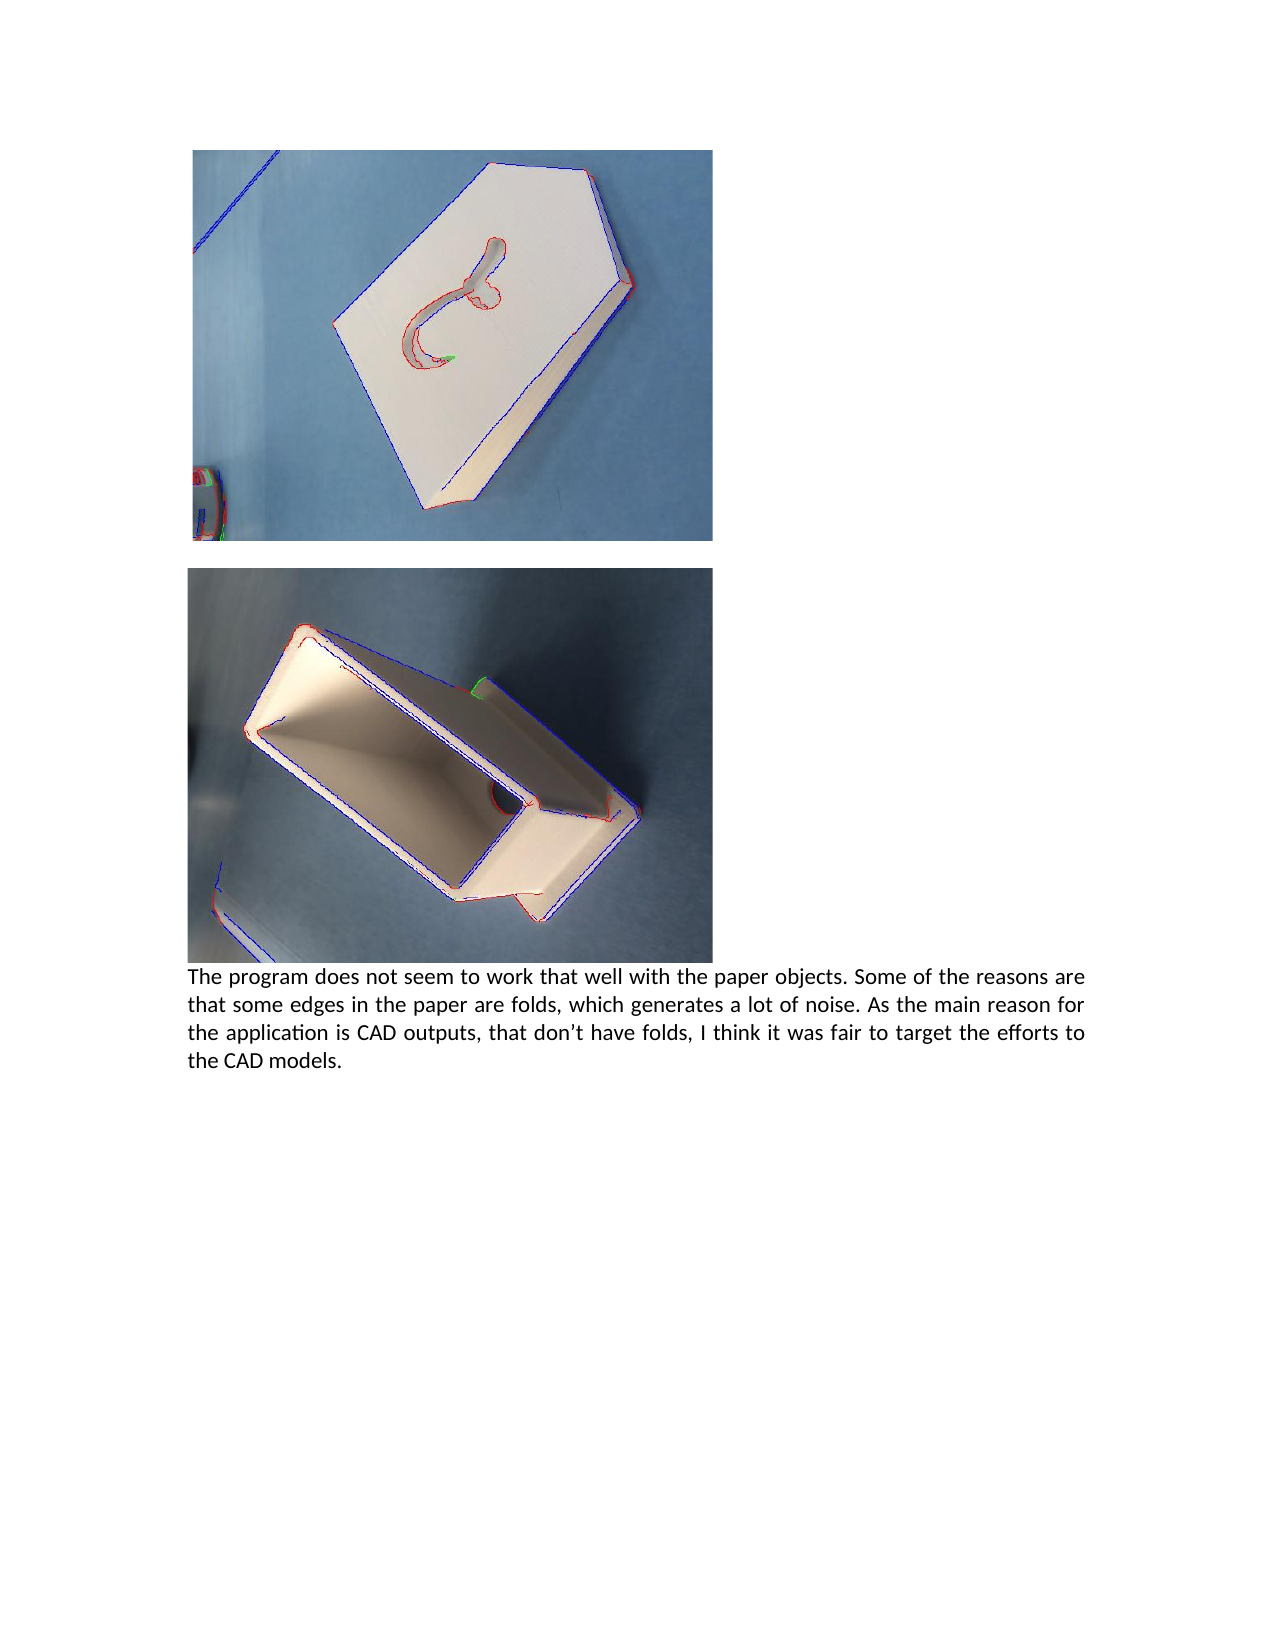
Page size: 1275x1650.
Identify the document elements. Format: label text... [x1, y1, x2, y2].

picture [187, 568, 713, 963]
picture [192, 150, 713, 541]
text The program does not seem to work that well with the paper objects. Some of the reasons are that some edges in the paper are folds, which generates a lot of noise. As the main reason for the application is CAD outputs, that don’t have folds, I think it was fair to target the efforts to the CAD models. [187, 962, 1087, 1074]
